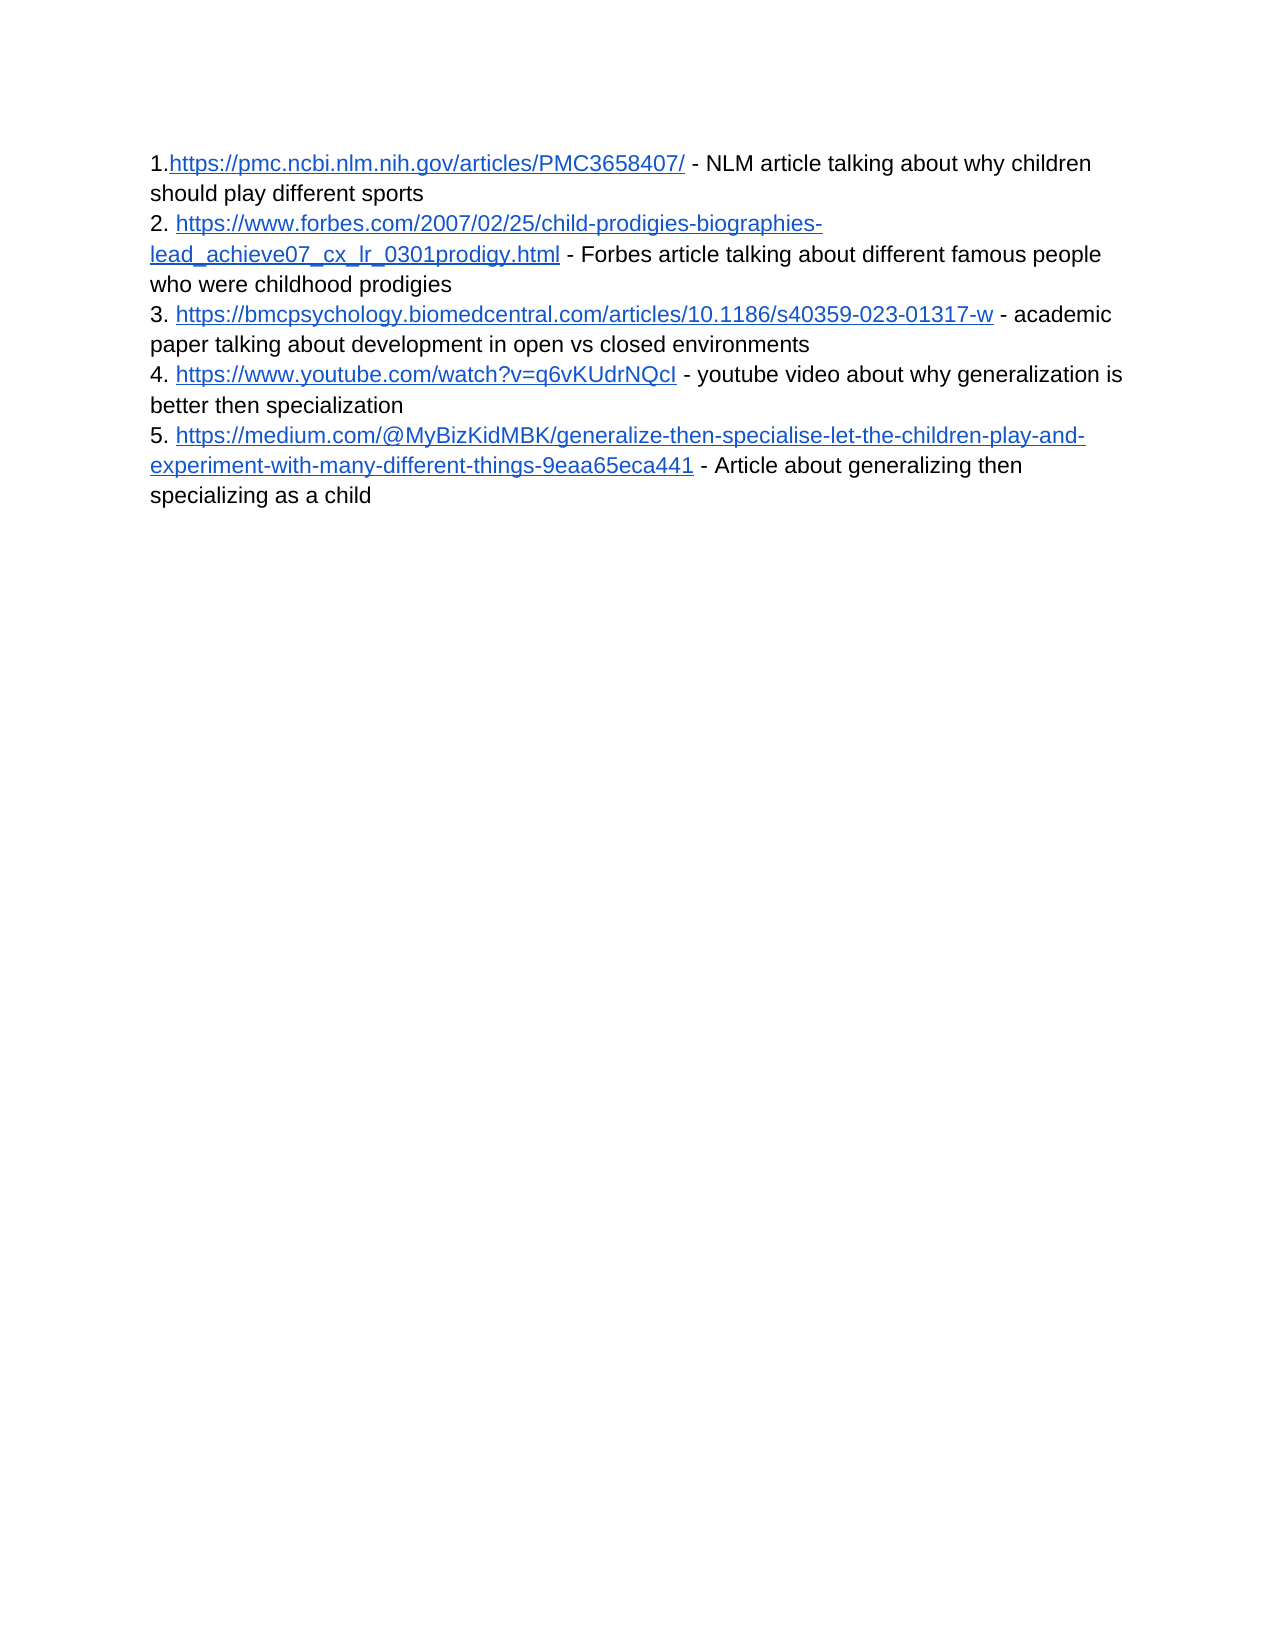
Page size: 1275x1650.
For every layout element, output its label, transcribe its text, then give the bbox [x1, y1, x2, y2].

text 5. https://medium.com/@MyBizKidMBK/generalize-then-specialise-let-the-children-play-and-experiment-with-many-different-things-9eaa65eca441 - Article about generalizing then specializing as a child [150, 422, 1125, 509]
text 3. https://bmcpsychology.biomedcentral.com/articles/10.1186/s40359-023-01317-w - academic paper talking about development in open vs closed environments [150, 301, 1125, 358]
text 1.https://pmc.ncbi.nlm.nih.gov/articles/PMC3658407/ - NLM article talking about why children should play different sports [150, 150, 1125, 207]
text 4. https://www.youtube.com/watch?v=q6vKUdrNQcI - youtube video about why generalization is better then specialization [150, 361, 1125, 418]
text 2. https://www.forbes.com/2007/02/25/child-prodigies-biographies-lead_achieve07_cx_lr_0301prodigy.html - Forbes article talking about different famous people who were childhood prodigies [150, 210, 1125, 297]
